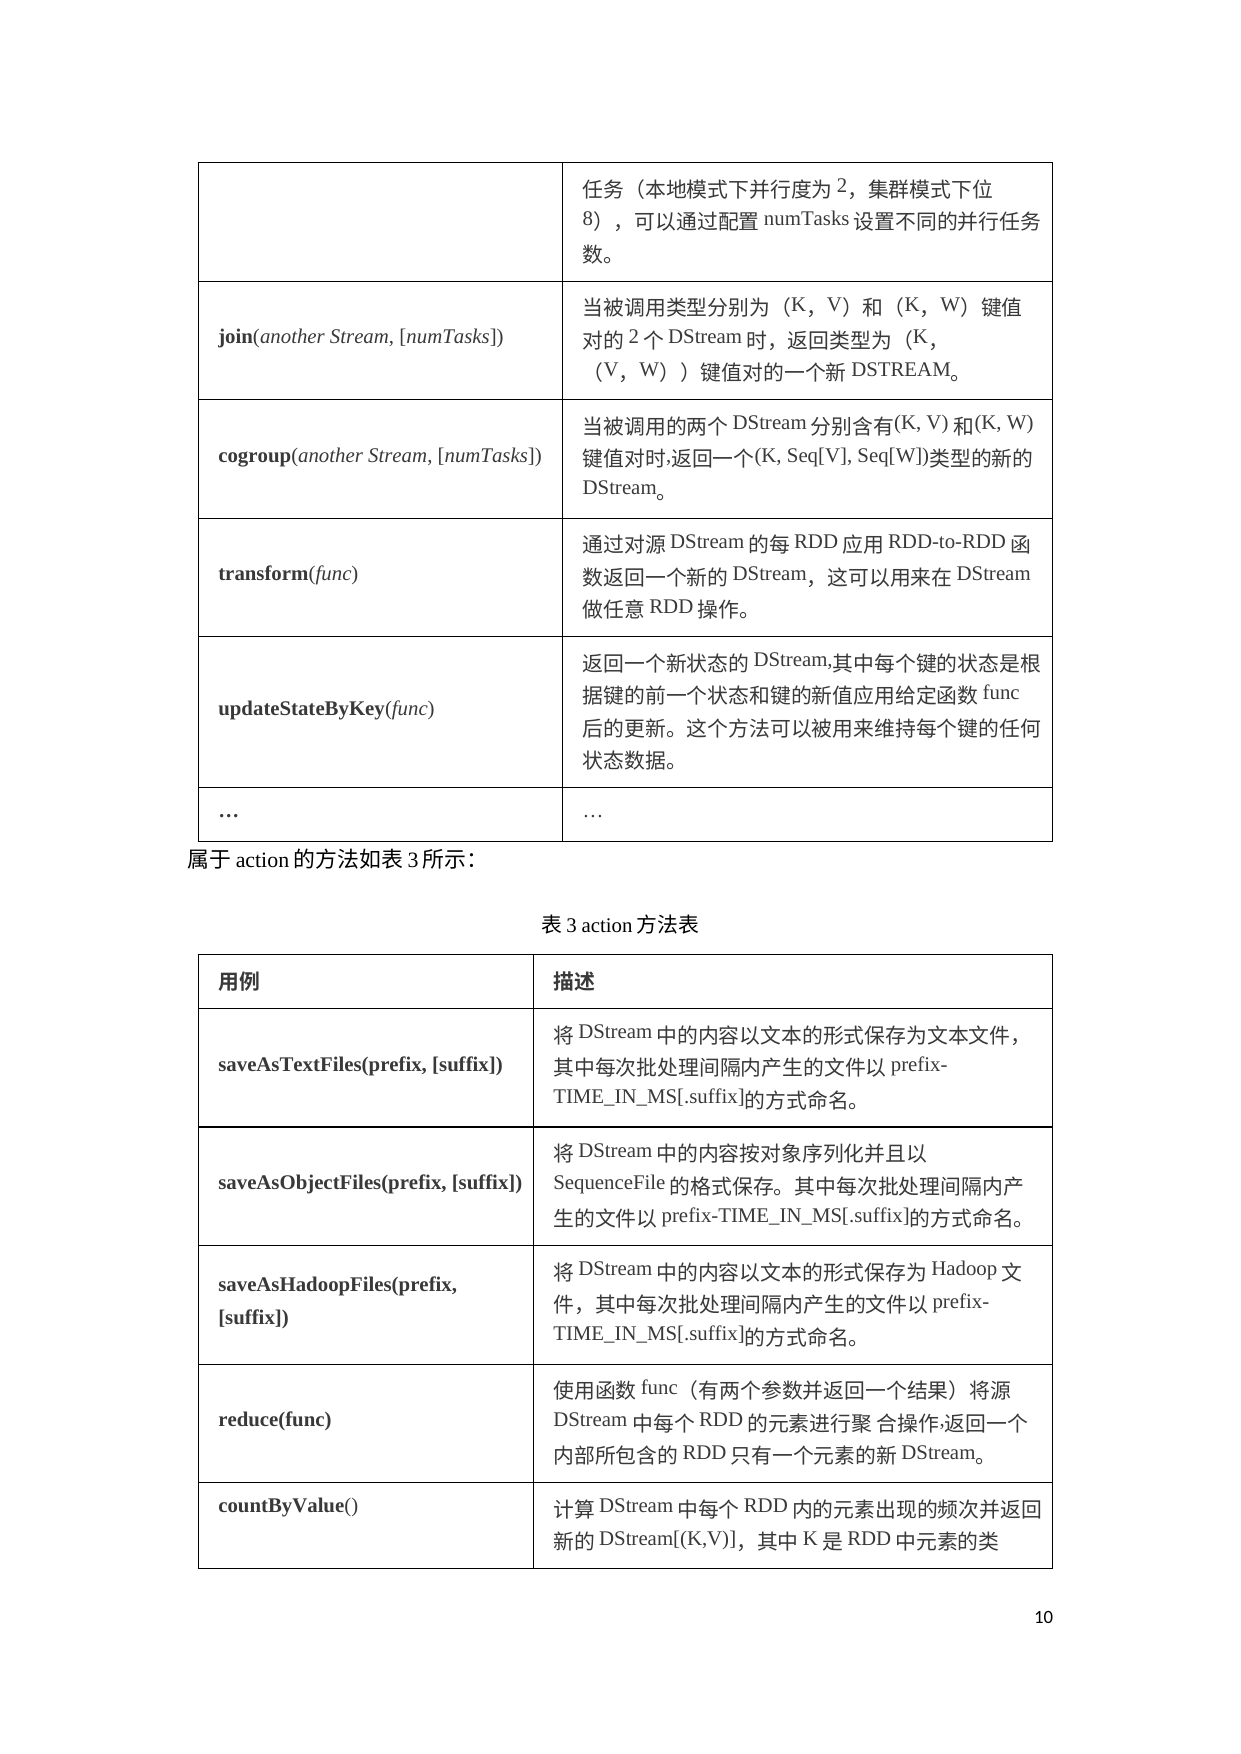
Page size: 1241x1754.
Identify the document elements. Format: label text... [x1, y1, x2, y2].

table_cell 使用函数func（有两个参数并返回一个结果）将源DStream 中每个RDD的元素进行聚 合操作,返回一个内部所包含的RDD只有一个元素的新DStream。 [534, 1365, 1052, 1482]
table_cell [534, 1483, 1052, 1568]
table_cell 当被调用的两个DStream分别含有(K, V) 和(K, W)键值对时,返回一个(K, Seq[V], Seq[W])类型的新的DStream。 [563, 400, 1052, 518]
text 属于action的方法如表3所示： [187, 842, 1053, 874]
table_cell transform(func) [199, 519, 562, 636]
table_cell 将DStream中的内容按对象序列化并且以SequenceFile的格式保存。其中每次批处理间隔内产生的文件以prefix-TIME_IN_MS[.suffix]的方式命名。 [534, 1128, 1052, 1245]
table_cell 将DStream中的内容以文本的形式保存为文本文件，其中每次批处理间隔内产生的文件以prefix-TIME_IN_MS[.suffix]的方式命名。 [534, 1009, 1052, 1126]
table_header 描述 [534, 955, 1052, 1008]
table_cell 当被调用类型分别为（K，V）和（K，W）键值对的2个DStream时，返回类型为（K，（V，W））键值对的一个新 DSTREAM。 [563, 282, 1052, 399]
table_cell … [199, 788, 562, 841]
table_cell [563, 163, 1052, 281]
table_cell 返回一个新状态的DStream,其中每个键的状态是根据键的前一个状态和键的新值应用给定函数func后的更新。这个方法可以被用来维持每个键的任何状态数据。 [563, 637, 1052, 787]
table_cell reduce(func) [199, 1365, 533, 1482]
table_cell saveAsTextFiles(prefix, [suffix]) [199, 1009, 533, 1126]
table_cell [199, 163, 562, 281]
table_cell updateStateByKey(func) [199, 637, 562, 787]
table_cell saveAsObjectFiles(prefix, [suffix]) [199, 1128, 533, 1245]
table_cell countByValue() [199, 1483, 533, 1568]
table_cell cogroup(another Stream, [numTasks]) [199, 400, 562, 518]
table_cell join(another Stream, [numTasks]) [199, 282, 562, 399]
text 表3 action方法表 [187, 907, 1053, 939]
table_cell 通过对源DStream的每RDD应用RDD-to-RDD函数返回一个新的DStream，这可以用来在DStream做任意RDD操作。 [563, 519, 1052, 636]
table_header 用例 [199, 955, 533, 1008]
table_cell … [563, 788, 1052, 841]
table_cell 将DStream中的内容以文本的形式保存为Hadoop文件，其中每次批处理间隔内产生的文件以prefix-TIME_IN_MS[.suffix]的方式命名。 [534, 1246, 1052, 1363]
table_cell saveAsHadoopFiles(prefix, [suffix]) [199, 1246, 533, 1363]
